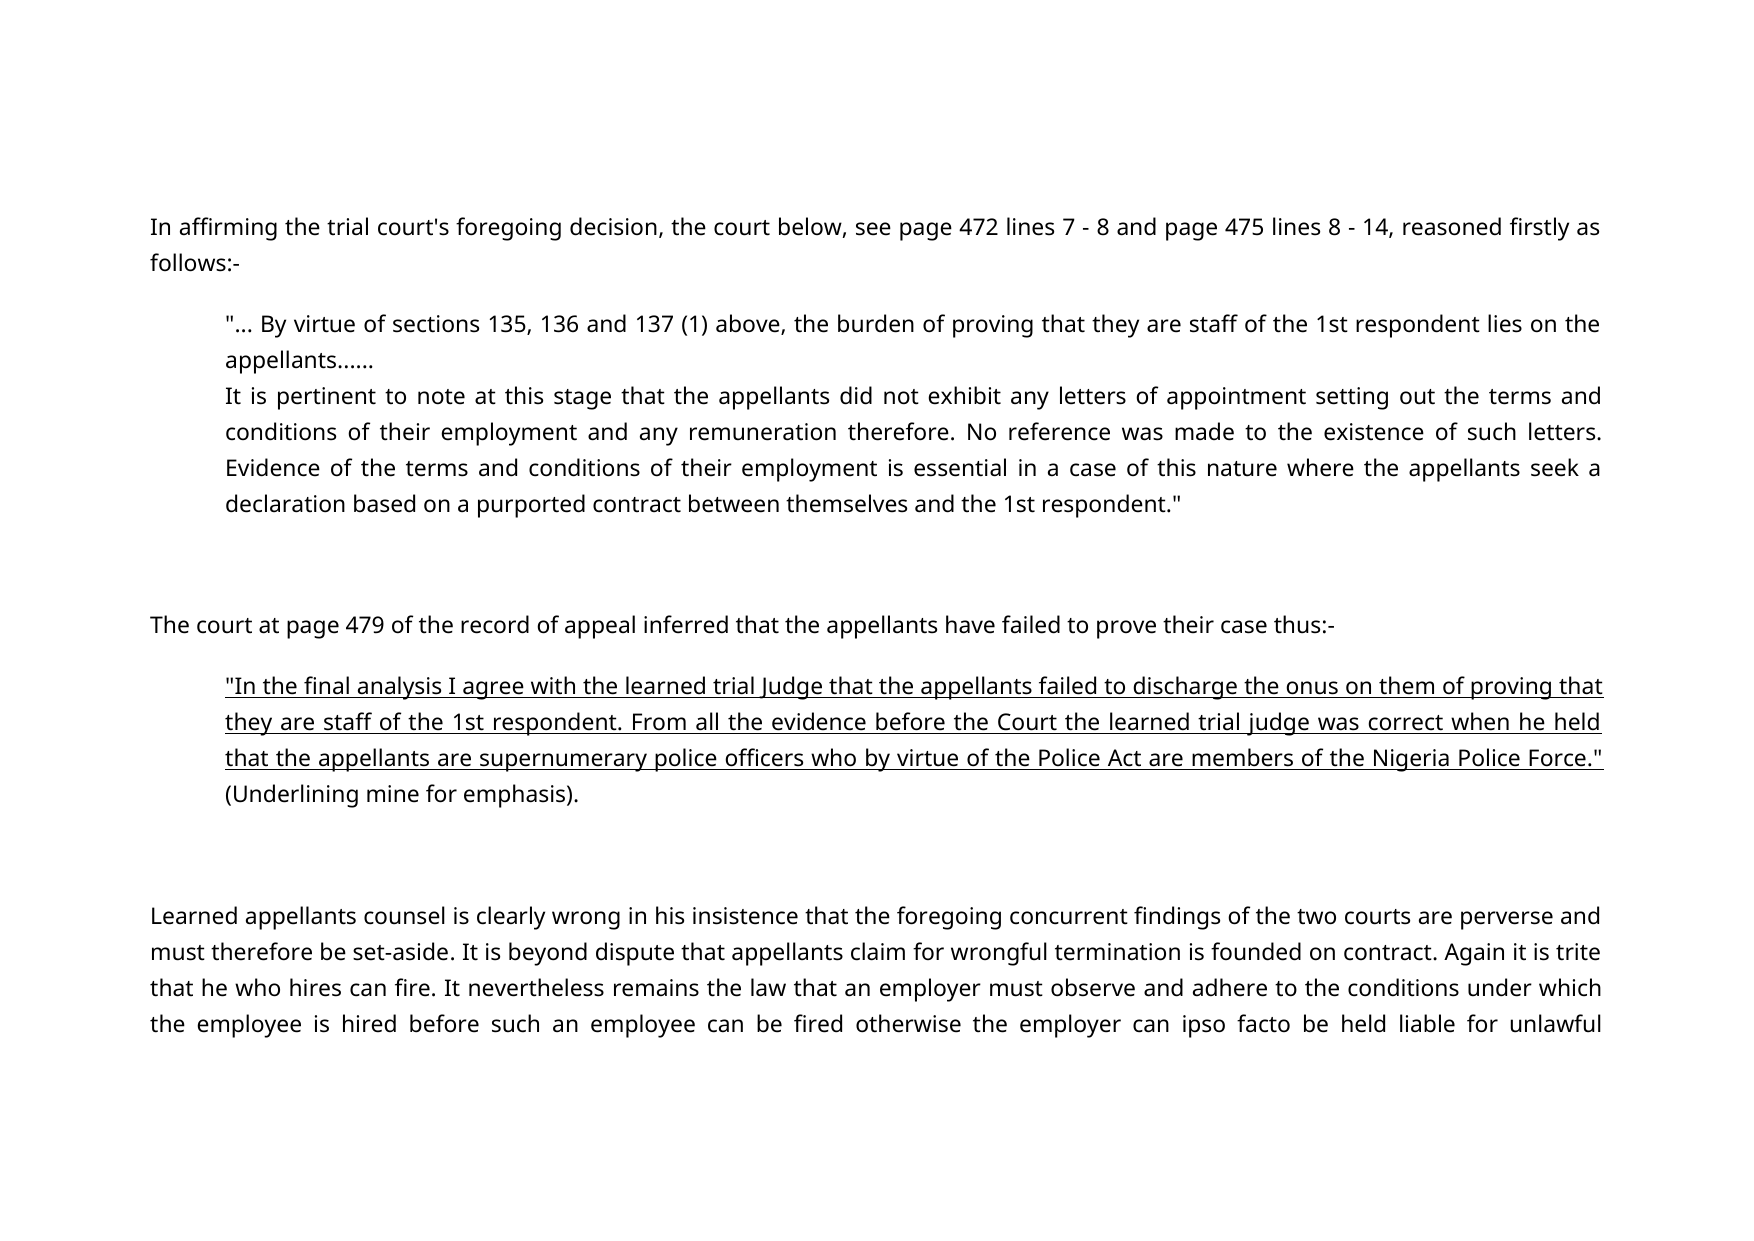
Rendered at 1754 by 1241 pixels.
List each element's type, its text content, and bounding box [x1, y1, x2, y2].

text The court at page 479 of the record of appeal inferred that the appellants have failed to prove their case thus:- [150, 609, 1604, 641]
text "In the final analysis I agree with the learned trial Judge that the appellants failed to discharge the onus on them of proving that they are staff of the 1st respondent. From all the evidence before the Court the learned trial judge was correct when he held that the appellants are supernumerary police officers who by virtue of the Police Act are members of the Nigeria Police Force." (Underlining mine for emphasis). [225, 770, 1604, 809]
text In affirming the trial court's foregoing decision, the court below, see page 472 lines 7 - 8 and page 475 lines 8 - 14, reasoned firstly as follows:- [150, 211, 1604, 278]
text "In the final analysis I agree with the learned trial Judge that the appellants failed to discharge the onus on them of proving that they are staff of the 1st respondent. From all the evidence before the Court the learned trial judge was correct when he held that the appellants are supernumerary police officers who by virtue of the Police Act are members of the Nigeria Police Force." (Underlining mine for emphasis). [225, 698, 1604, 769]
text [150, 900, 1604, 1039]
text "In the final analysis I agree with the learned trial Judge that the appellants failed to discharge the onus on them of proving that they are staff of the 1st respondent. From all the evidence before the Court the learned trial judge was correct when he held that the appellants are supernumerary police officers who by virtue of the Police Act are members of the Nigeria Police Force." (Underlining mine for emphasis). [225, 670, 1604, 697]
text "... By virtue of sections 135, 136 and 137 (1) above, the burden of proving that they are staff of the 1st respondent lies on the appellants...... It is pertinent to note at this stage that the appellants did not exhibit any letters of appointment setting out the terms and conditions of their employment and any remuneration therefore. No reference was made to the existence of such letters. Evidence of the terms and conditions of their employment is essential in a case of this nature where the appellants seek a declaration based on a purported contract between themselves and the 1st respondent." [225, 308, 1604, 519]
